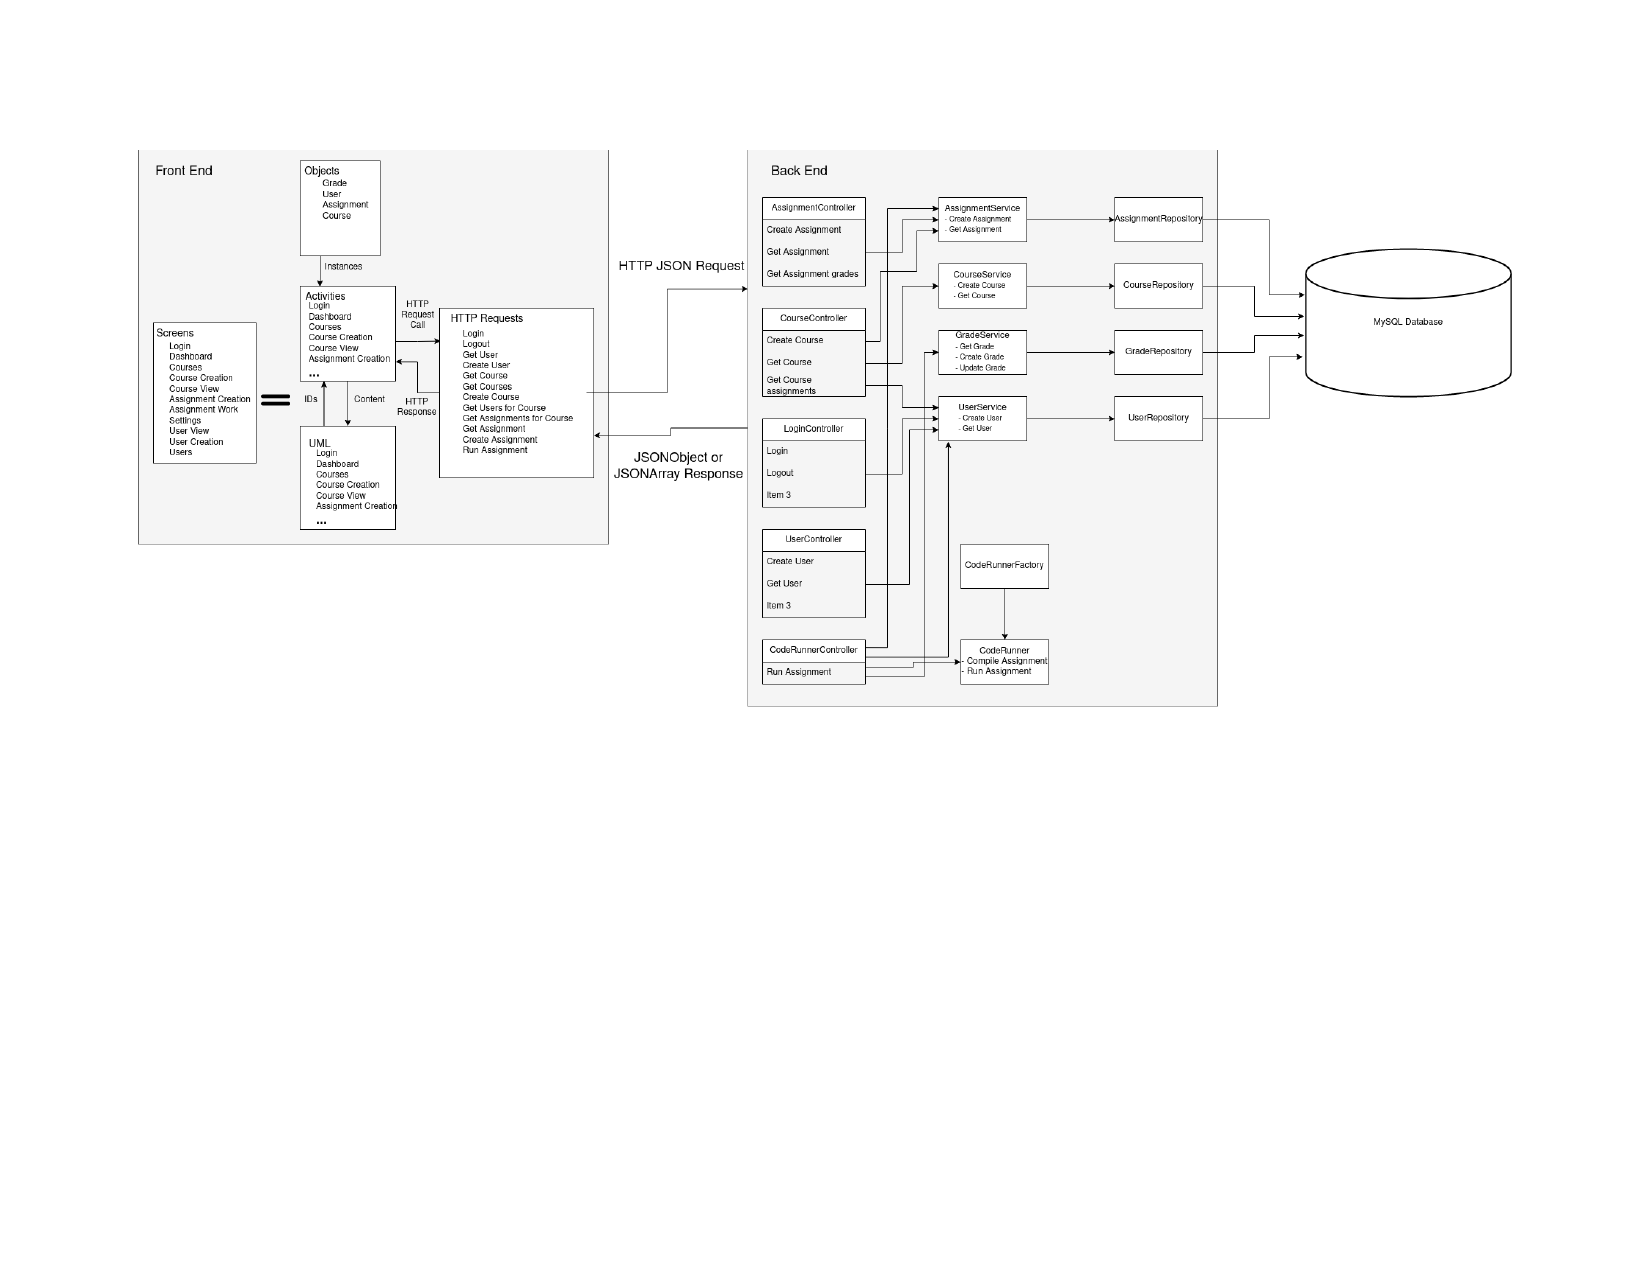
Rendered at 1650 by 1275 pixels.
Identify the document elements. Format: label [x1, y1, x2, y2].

picture [138, 150, 1512, 707]
